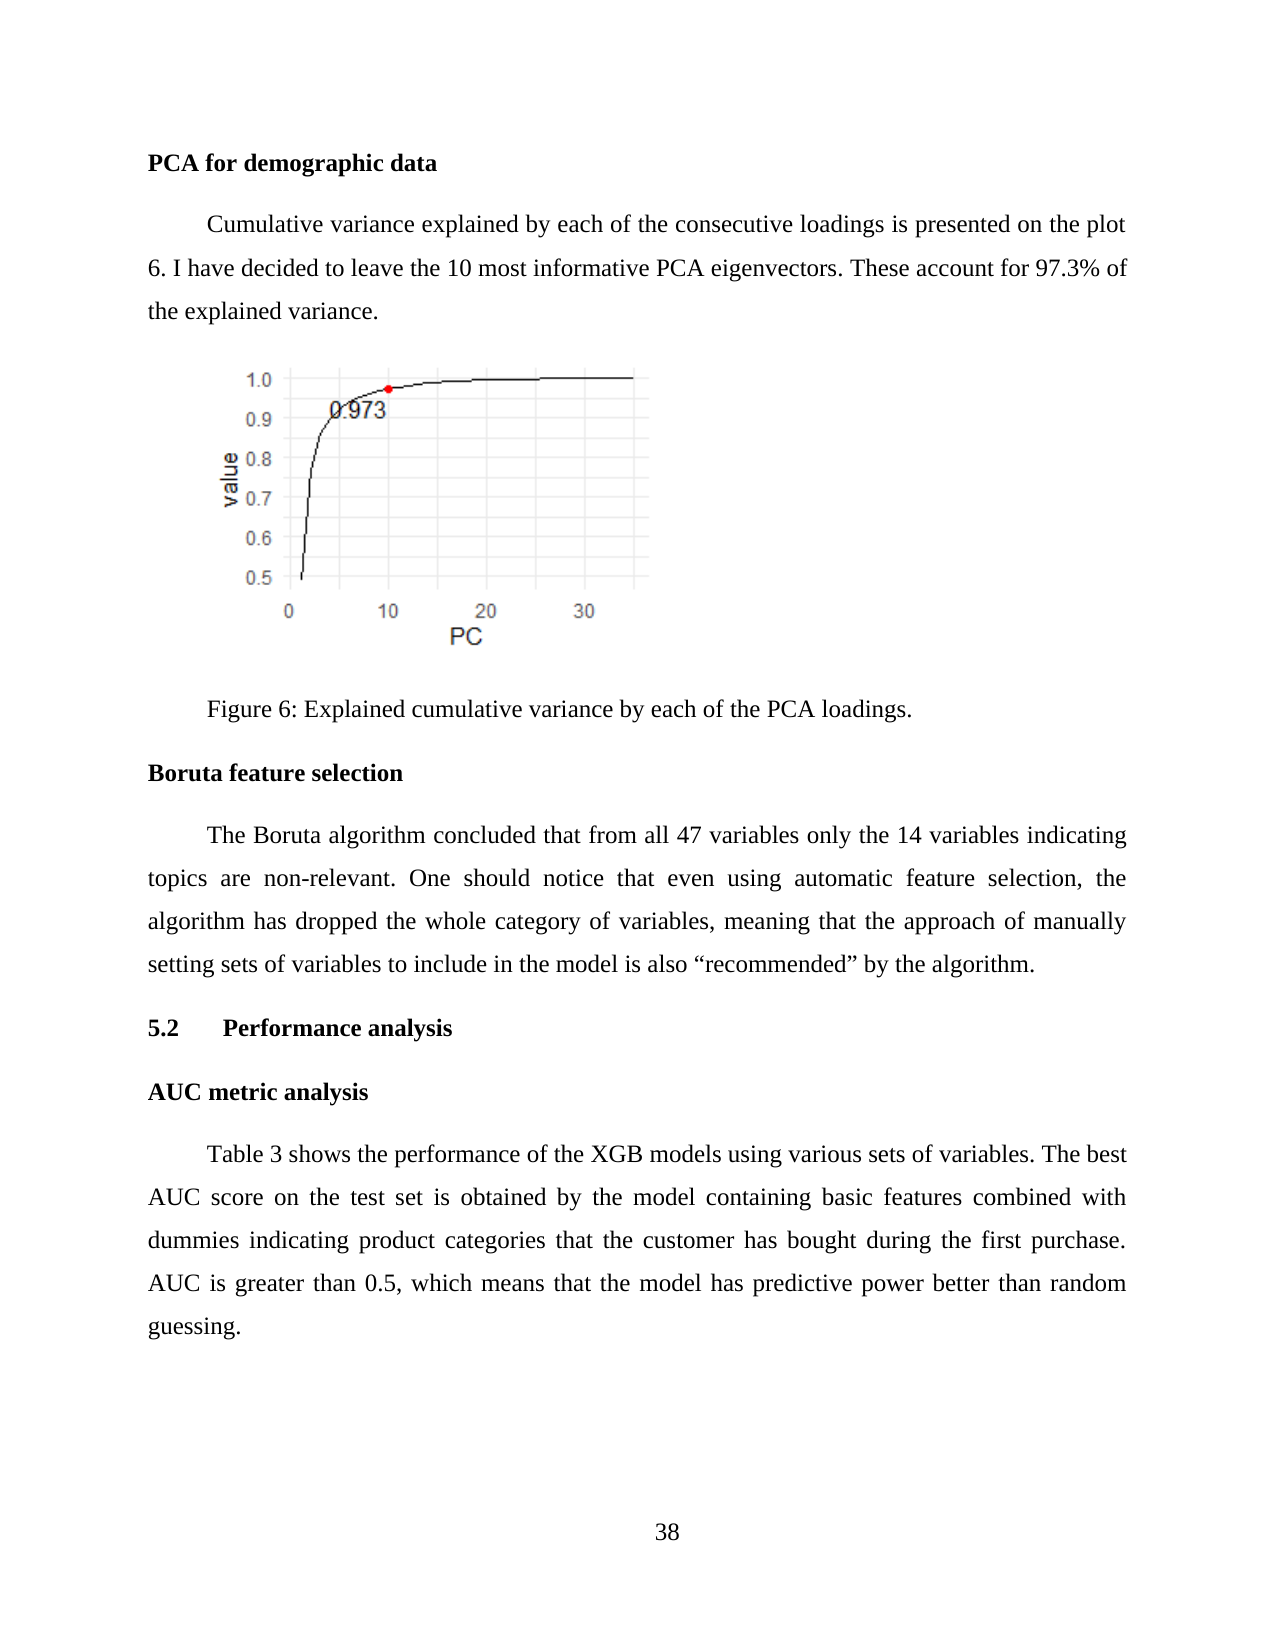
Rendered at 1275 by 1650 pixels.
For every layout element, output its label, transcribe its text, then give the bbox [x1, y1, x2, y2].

text Table 3 shows the performance of the XGB models using various sets of variables. The best AUC score on the test set is obtained by the model containing basic features combined with dummies indicating product categories that the customer has bought during the first purchase. AUC is greater than 0.5, which means that the model has predictive power better than random guessing. [148, 1139, 1127, 1340]
text Cumulative variance explained by each of the consecutive loadings is presented on the plot 6. I have decided to leave the 10 most informative PCA eigenvectors. These account for 97.3% of the explained variance. [148, 209, 1127, 324]
subtitle 5.2 Performance analysis [148, 1013, 1127, 1042]
text Figure 6: Explained cumulative variance by each of the PCA loadings. [148, 694, 1127, 723]
picture [206, 357, 662, 661]
subtitle Boruta feature selection [148, 758, 1127, 787]
text The Boruta algorithm concluded that from all 47 variables only the 14 variables indicating topics are non-relevant. One should notice that even using automatic feature selection, the algorithm has dropped the whole category of variables, meaning that the approach of manually setting sets of variables to include in the model is also “recommended” by the algorithm. [148, 820, 1127, 978]
subtitle PCA for demographic data [148, 148, 1127, 176]
subtitle AUC metric analysis [148, 1077, 1127, 1106]
